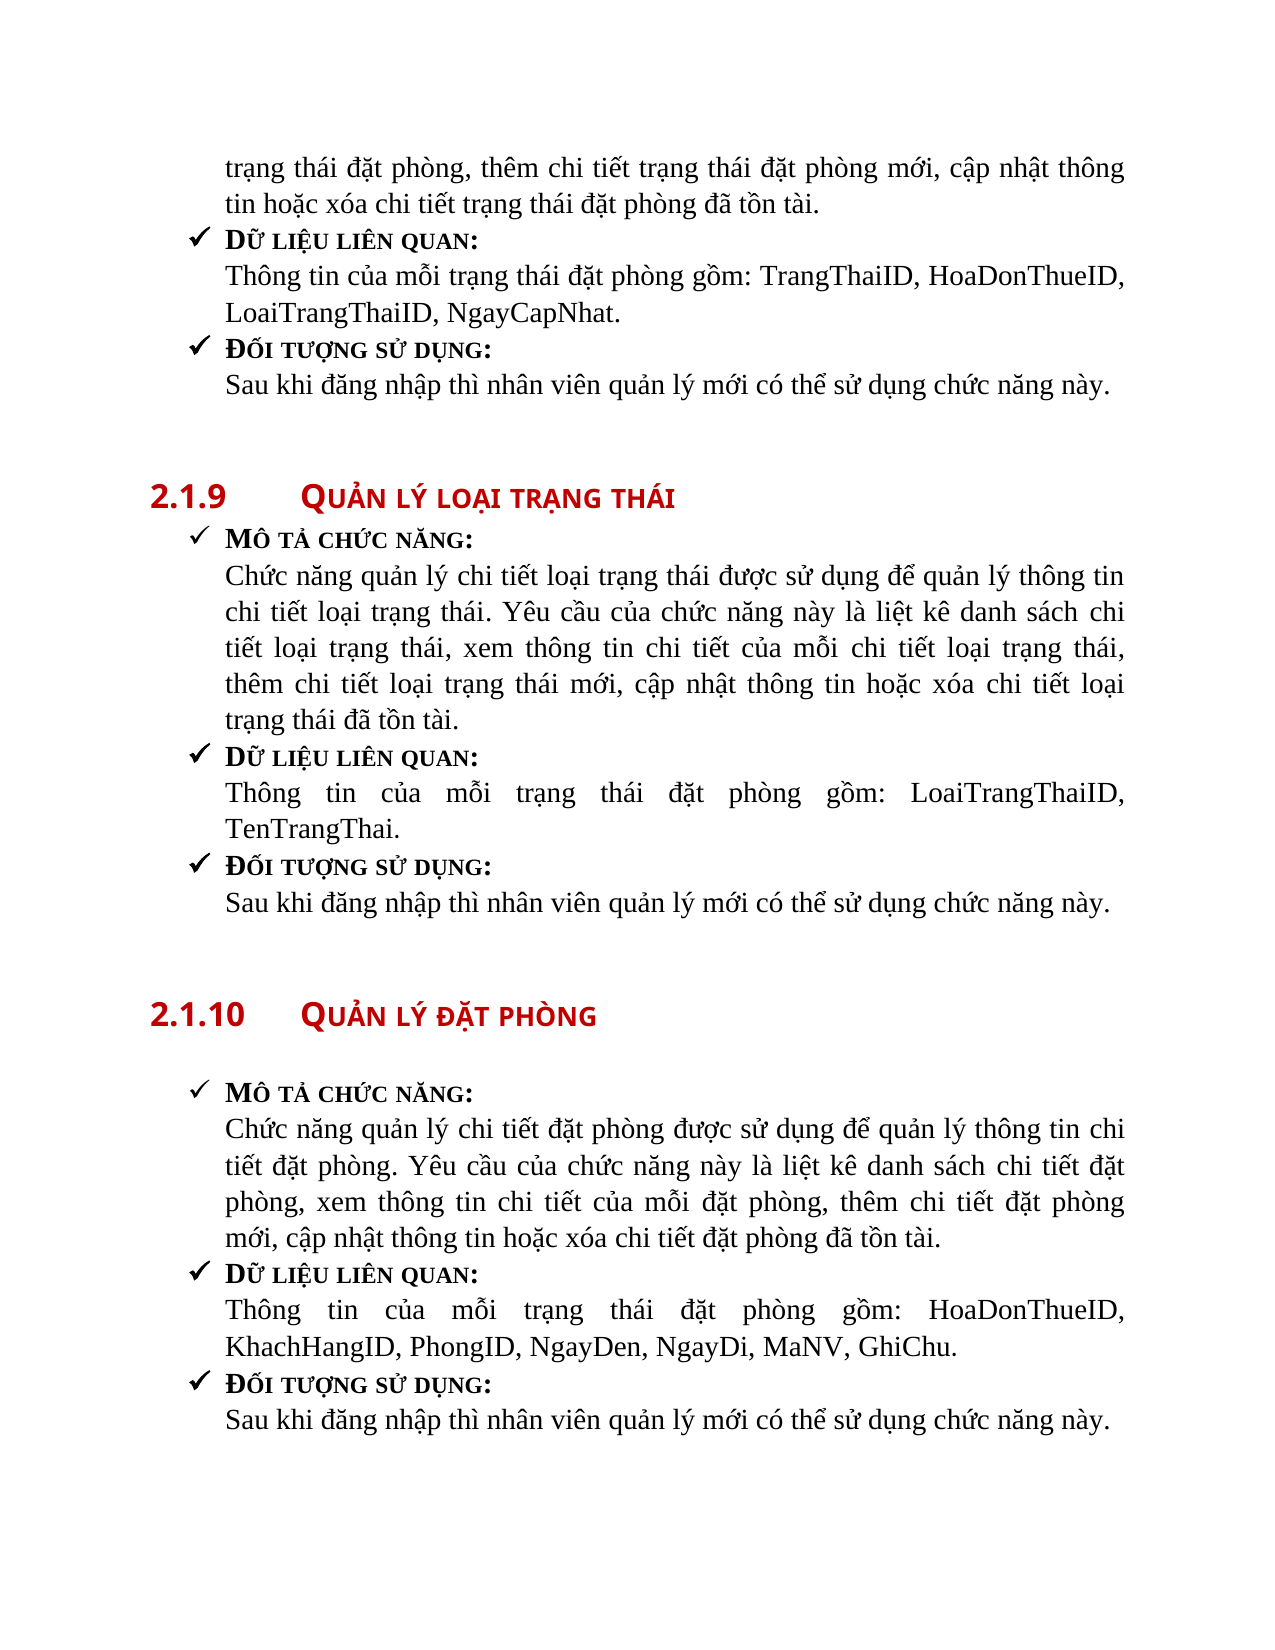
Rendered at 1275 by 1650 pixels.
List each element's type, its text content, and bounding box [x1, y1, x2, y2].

list Mô tả chức năng: [187, 522, 1125, 555]
list Thông tin của mỗi trạng thái đặt phòng gồm: TrangThaiID, HoaDonThueID, LoaiTrangThaiID, NgayCapNhat. [225, 258, 1125, 328]
list Đối tượng sử dụng: [187, 331, 1125, 364]
subtitle Quản lý đặt phòng [150, 990, 1125, 1036]
list Chức năng quản lý chi tiết đặt phòng được sử dụng để quản lý thông tin chi tiết đặt phòng. Yêu cầu của chức năng này là liệt kê danh sách chi tiết đặt phòng, xem thông tin chi tiết của mỗi đặt phòng, thêm chi tiết đặt phòng mới, cập nhật thông tin hoặc xóa chi tiết đặt phòng đã tồn tài. [225, 1112, 1125, 1254]
list Thông tin của mỗi trạng thái đặt phòng gồm: HoaDonThueID, KhachHangID, PhongID, NgayDen, NgayDi, MaNV, GhiChu. [225, 1292, 1125, 1363]
list Sau khi đăng nhập thì nhân viên quản lý mới có thể sử dụng chức năng này. [225, 1402, 1125, 1436]
list Dữ liệu liên quan: [187, 222, 1125, 256]
list Sau khi đăng nhập thì nhân viên quản lý mới có thể sử dụng chức năng này. [225, 367, 1125, 401]
subtitle Quản lý loại trạng thái [150, 473, 1125, 518]
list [225, 150, 1125, 220]
list Đối tượng sử dụng: [187, 848, 1125, 882]
list Sau khi đăng nhập thì nhân viên quản lý mới có thể sử dụng chức năng này. [225, 885, 1125, 918]
list Dữ liệu liên quan: [187, 739, 1125, 772]
list Đối tượng sử dụng: [187, 1366, 1125, 1400]
list Dữ liệu liên quan: [187, 1256, 1125, 1290]
list Chức năng quản lý chi tiết loại trạng thái được sử dụng để quản lý thông tin chi tiết loại trạng thái. Yêu cầu của chức năng này là liệt kê danh sách chi tiết loại trạng thái, xem thông tin chi tiết của mỗi chi tiết loại trạng thái, thêm chi tiết loại trạng thái mới, cập nhật thông tin hoặc xóa chi tiết loại trạng thái đã tồn tài. [225, 558, 1125, 736]
list Thông tin của mỗi trạng thái đặt phòng gồm: LoaiTrangThaiID, TenTrangThai. [225, 775, 1125, 846]
list Mô tả chức năng: [187, 1075, 1125, 1109]
